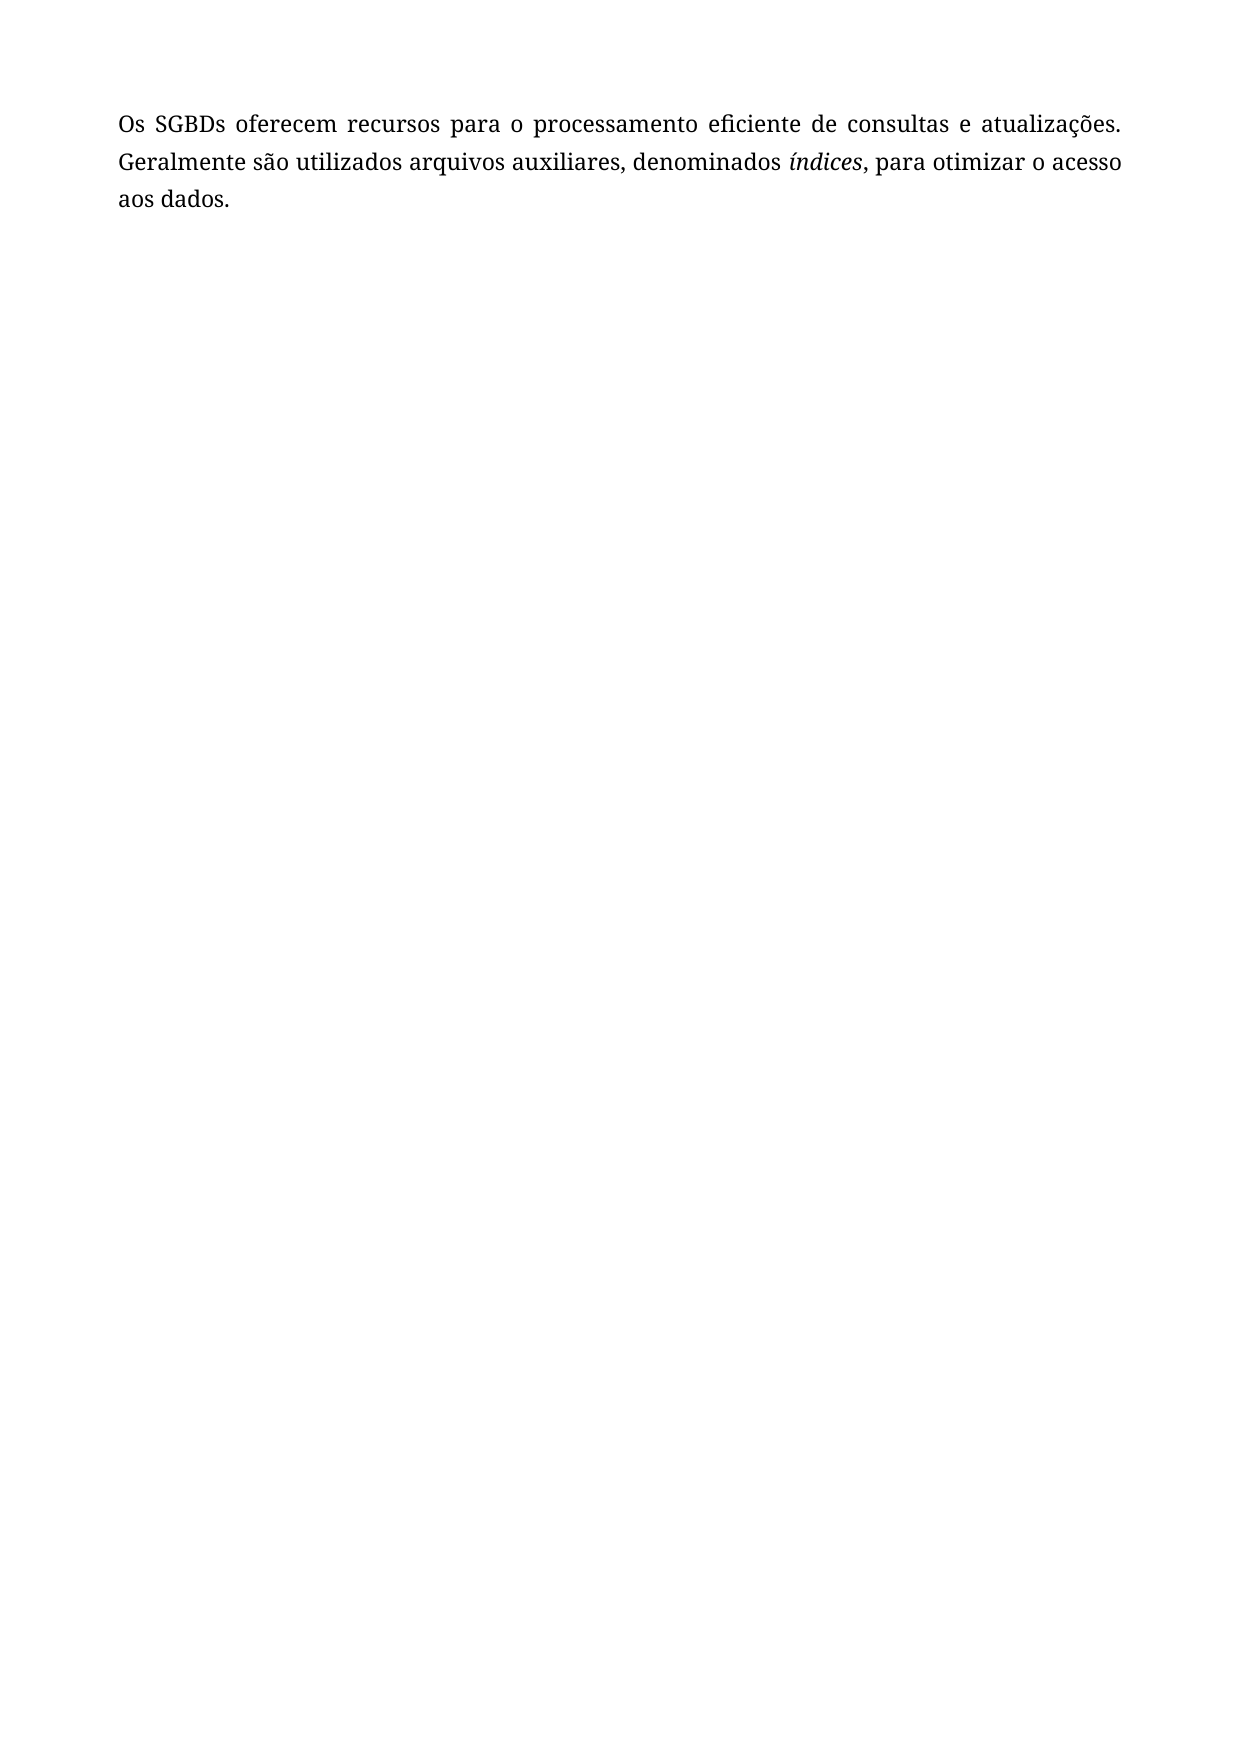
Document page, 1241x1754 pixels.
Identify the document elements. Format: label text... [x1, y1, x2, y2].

text Os SGBDs oferecem recursos para o processamento eficiente de consultas e atualizações. Geralmente são utilizados arquivos auxiliares, denominados índices, para otimizar o acesso aos dados. [118, 108, 1122, 214]
